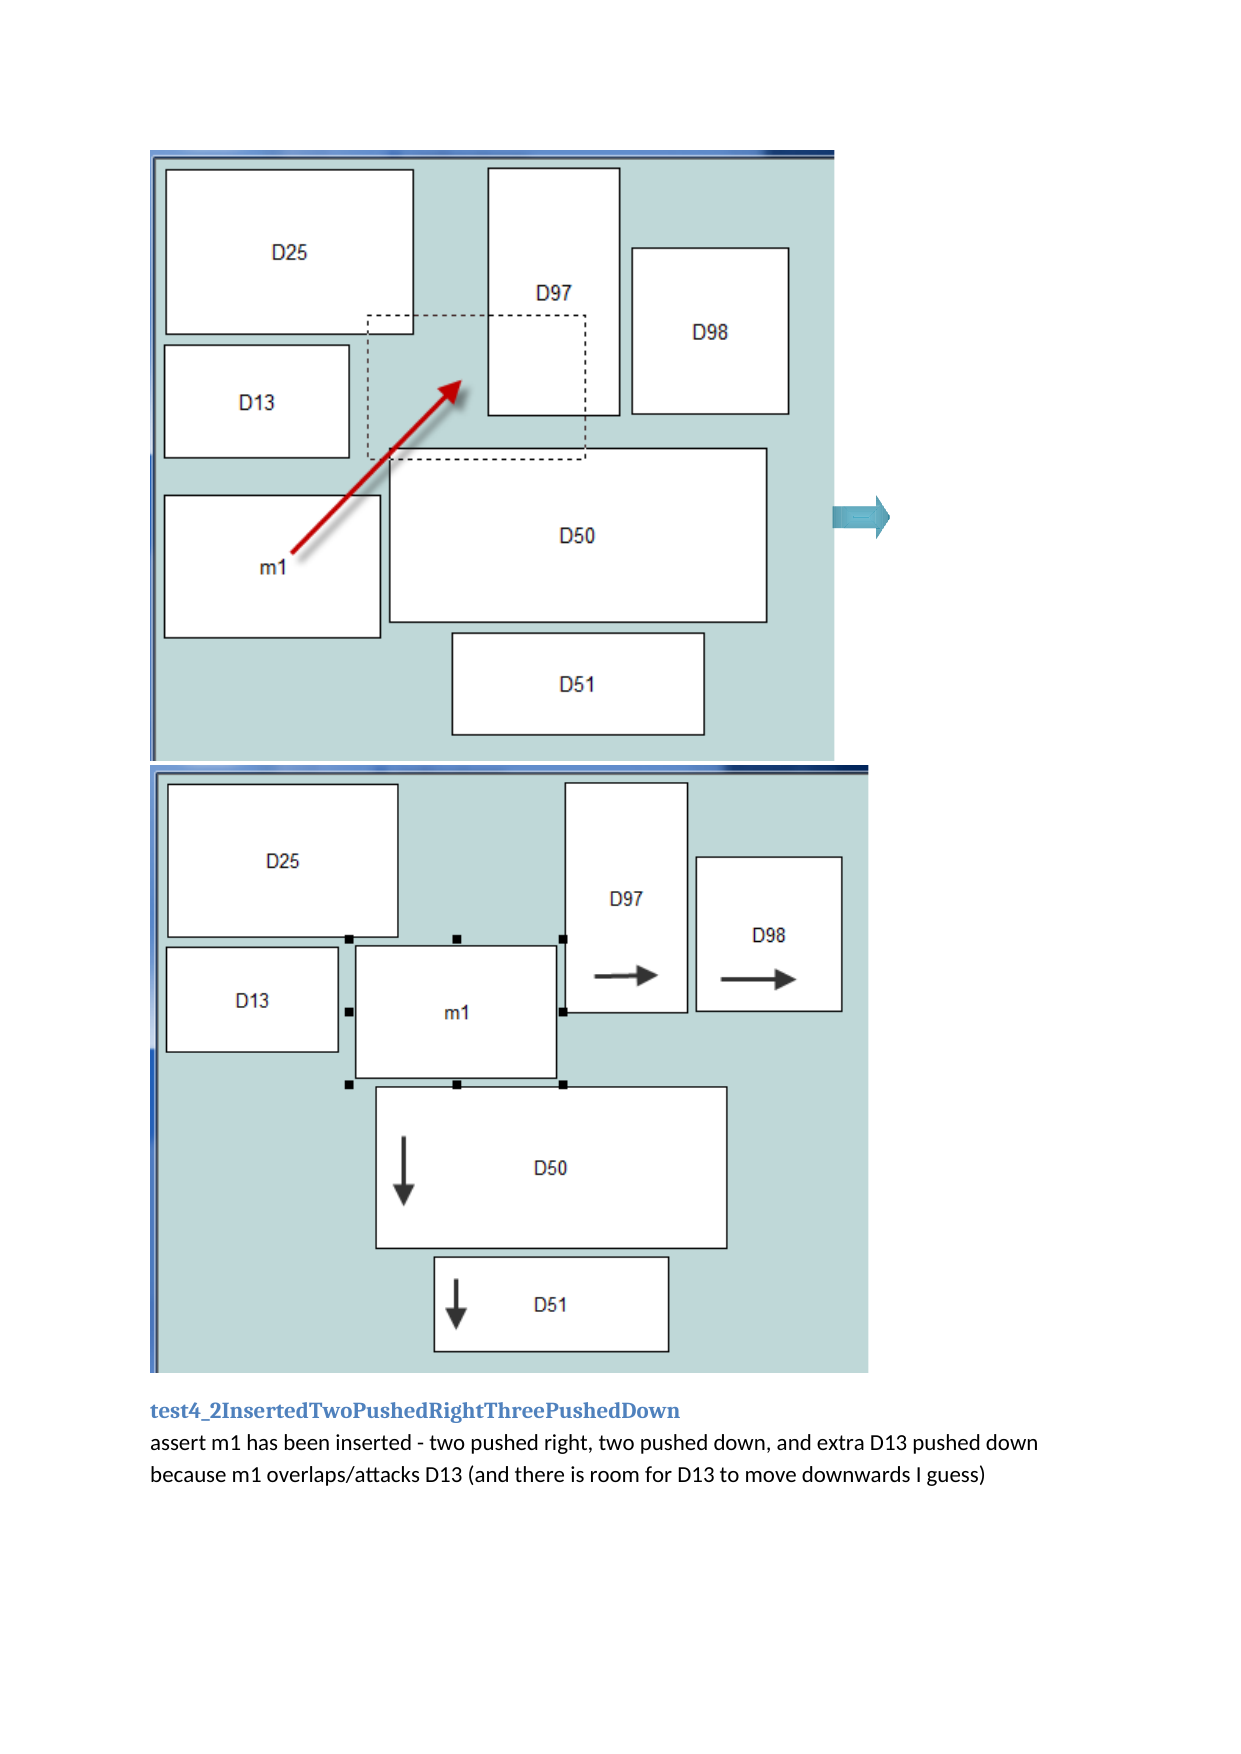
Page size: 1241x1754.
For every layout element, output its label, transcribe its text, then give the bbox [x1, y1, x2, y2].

picture [150, 150, 835, 761]
subtitle test4_2InsertedTwoPushedRightThreePushedDown [150, 1398, 1090, 1424]
text assert m1 has been inserted - two pushed right, two pushed down, and extra D13 pushed down because m1 overlaps/attacks D13 (and there is room for D13 to move downwards I guess) [150, 1428, 1090, 1488]
picture [150, 765, 869, 1373]
